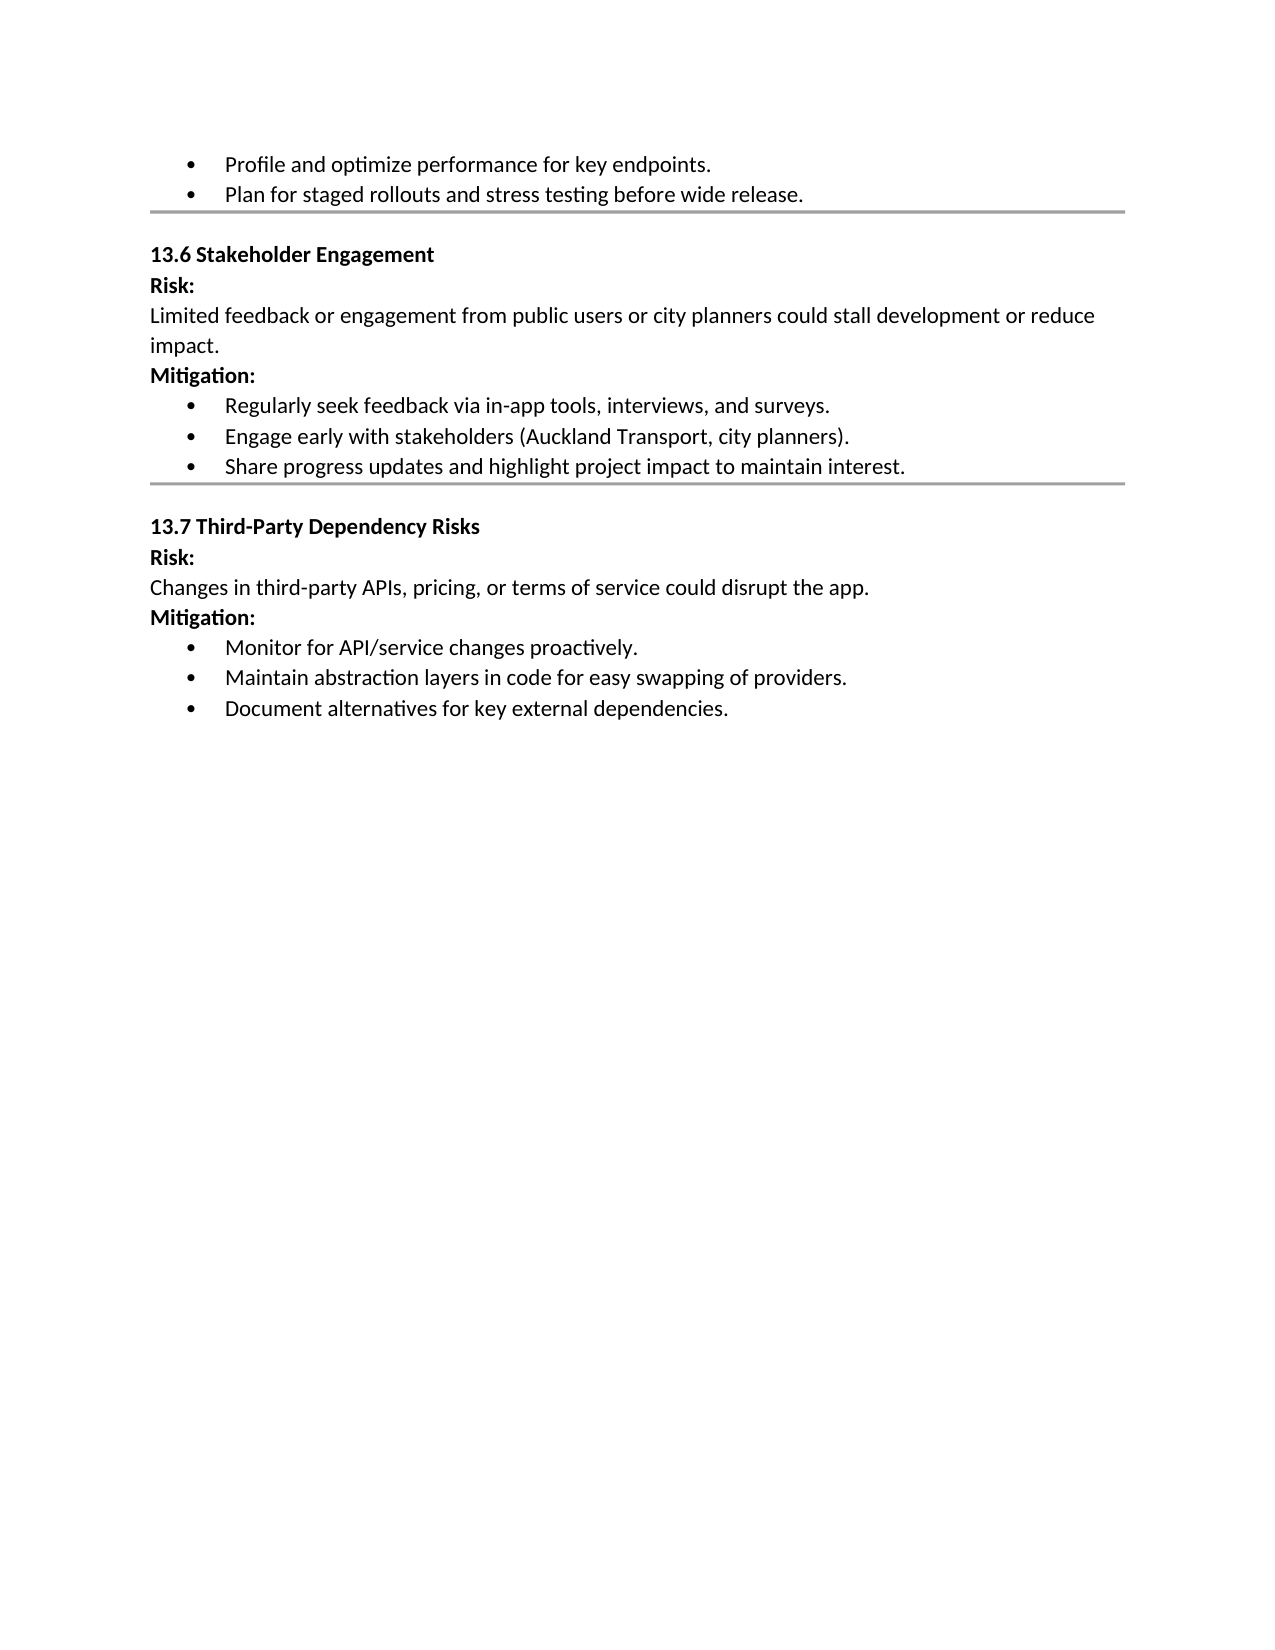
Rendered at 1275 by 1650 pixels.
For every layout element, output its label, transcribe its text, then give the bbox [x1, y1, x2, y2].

list Regularly seek feedback via in-app tools, interviews, and surveys. [187, 392, 1125, 420]
list Share progress updates and highlight project impact to maintain interest. [187, 452, 1125, 480]
list Plan for staged rollouts and stress testing before wide release. [187, 180, 1125, 208]
text 13.6 Stakeholder Engagement [150, 241, 1125, 269]
list Maintain abstraction layers in code for easy swapping of providers. [187, 663, 1125, 692]
text Risk: Limited feedback or engagement from public users or city planners could stall development or reduce impact. [150, 271, 1125, 359]
text Mitigation: [150, 361, 1125, 389]
text Risk: Changes in third-party APIs, pricing, or terms of service could disrupt the app. [150, 543, 1125, 601]
list Engage early with stakeholders (Auckland Transport, city planners). [187, 422, 1125, 450]
list Monitor for API/service changes proactively. [187, 633, 1125, 661]
text Mitigation: [150, 603, 1125, 631]
text 13.7 Third-Party Dependency Risks [150, 512, 1125, 541]
list Document alternatives for key external dependencies. [187, 694, 1125, 722]
list Profile and optimize performance for key endpoints. [187, 150, 1125, 178]
